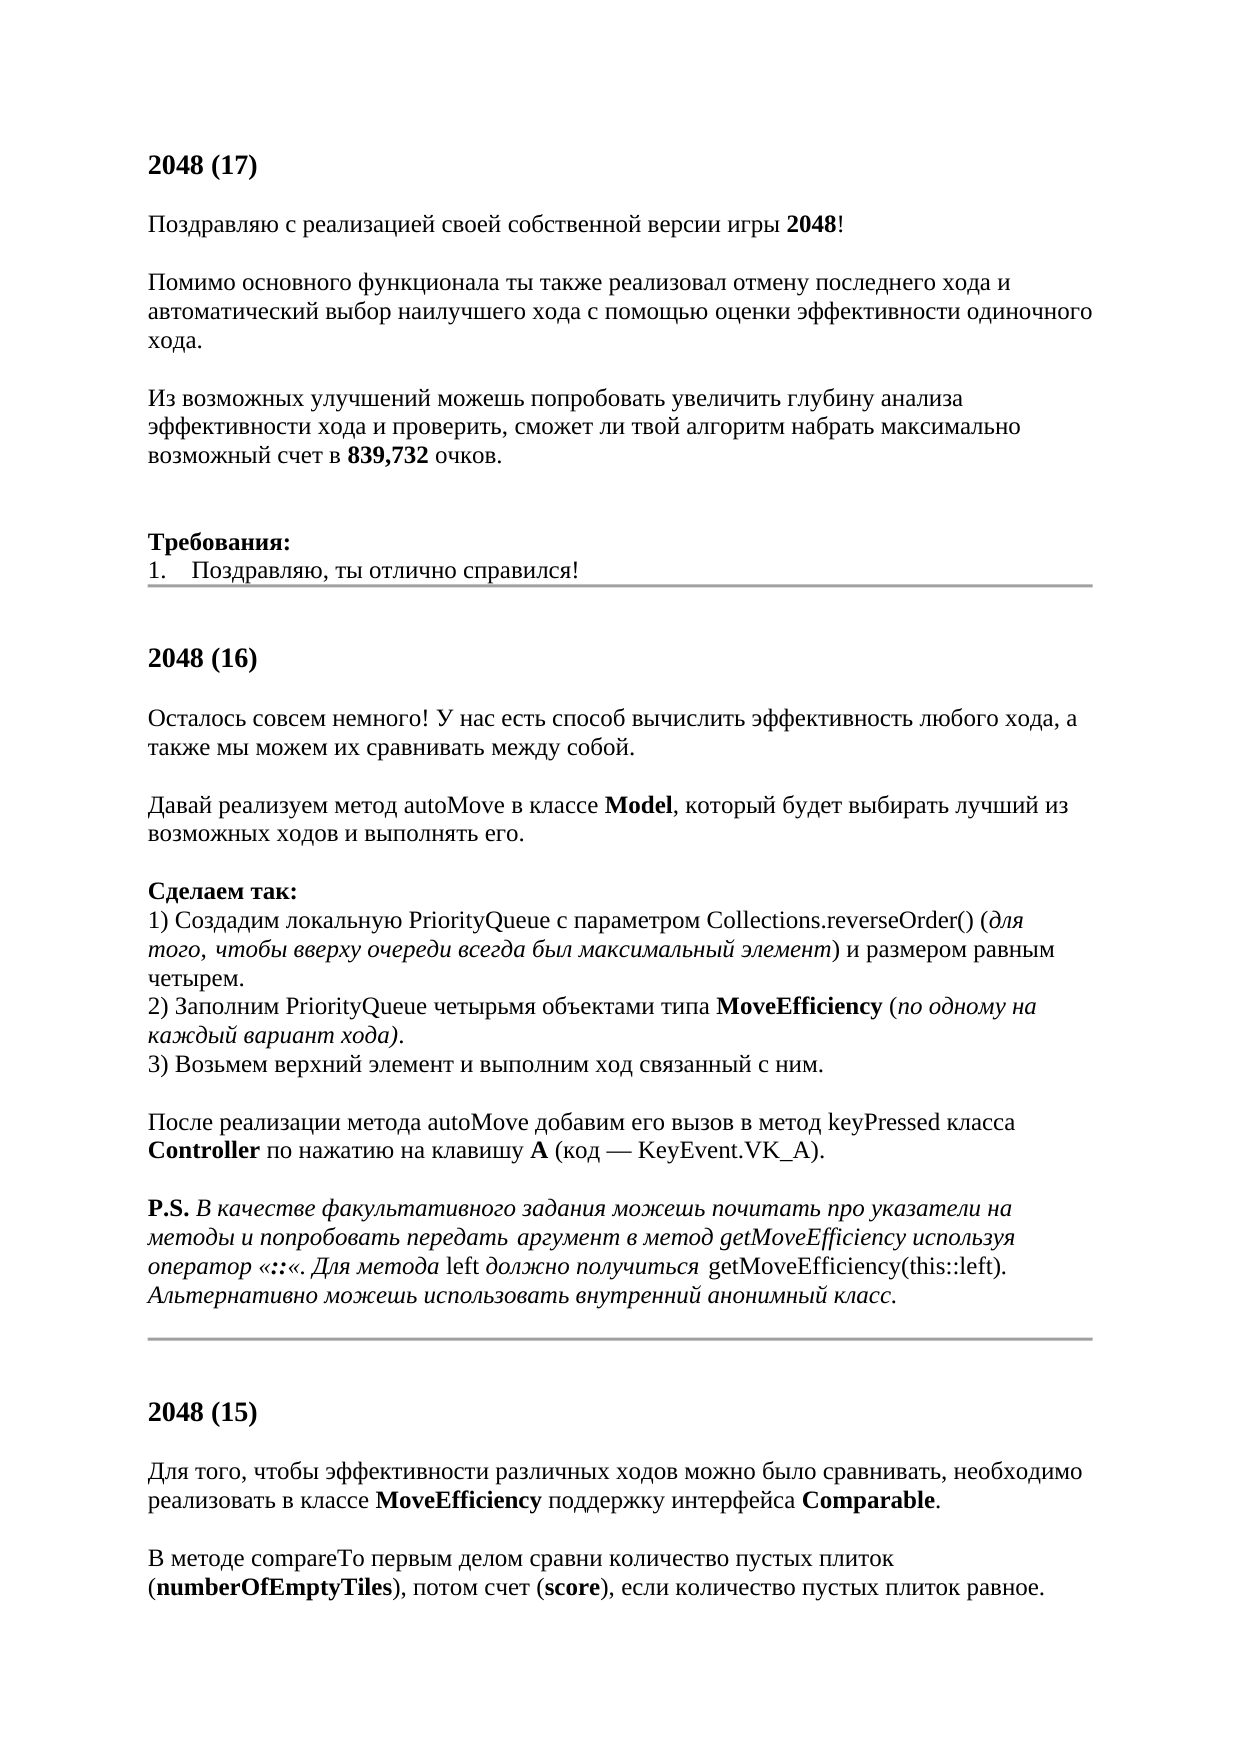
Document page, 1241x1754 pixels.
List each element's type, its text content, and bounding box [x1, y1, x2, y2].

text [148, 1543, 1093, 1601]
text 2048 (16) [148, 641, 1093, 674]
text Осталось совсем немного! У нас есть способ вычислить эффективность любого хода, а также мы можем их сравнивать между собой. [148, 703, 1093, 761]
text Сделаем так: 1) Создадим локальную PriorityQueue с параметром Collections.reverseOrder() (для того, чтобы вверху очереди всегда был максимальный элемент) и размером равным четырем. 2) Заполним PriorityQueue четырьмя объектами типа MoveEfficiency (по одному на каждый вариант хода). 3) Возьмем верхний элемент и выполним ход связанный с ним. [148, 876, 1093, 1078]
text 2048 (17) [148, 148, 1093, 180]
text Помимо основного функционала ты также реализовал отмену последнего хода и автоматический выбор наилучшего хода с помощью оценки эффективности одиночного хода. [148, 267, 1093, 353]
text После реализации метода autoMove добавим его вызов в метод keyPressed класса Controller по нажатию на клавишу A (код — KeyEvent.VK_A). [148, 1107, 1093, 1164]
text Требования: 1. Поздравляю, ты отлично справился! [148, 498, 1093, 584]
text Для того, чтобы эффективности различных ходов можно было сравнивать, необходимо реализовать в классе MoveEfficiency поддержку интерфейса Comparable. [148, 1456, 1093, 1514]
text Поздравляю с реализацией своей собственной версии игры 2048! [148, 209, 1093, 238]
text Давай реализуем метод autoMove в классе Model, который будет выбирать лучший из возможных ходов и выполнять его. [148, 790, 1093, 847]
text Из возможных улучшений можешь попробовать увеличить глубину анализа эффективности хода и проверить, сможет ли твой алгоритм набрать максимально возможный счет в 839,732 очков. [148, 383, 1093, 469]
text 2048 (15) [148, 1395, 1093, 1427]
text P.S. В качестве факультативного задания можешь почитать про указатели на методы и попробовать передать аргумент в метод getMoveEfficiency используя оператор «::«. Для метода left должно получиться getMoveEfficiency(this::left). Альтернативно можешь использовать внутренний анонимный класс. [148, 1193, 1093, 1308]
